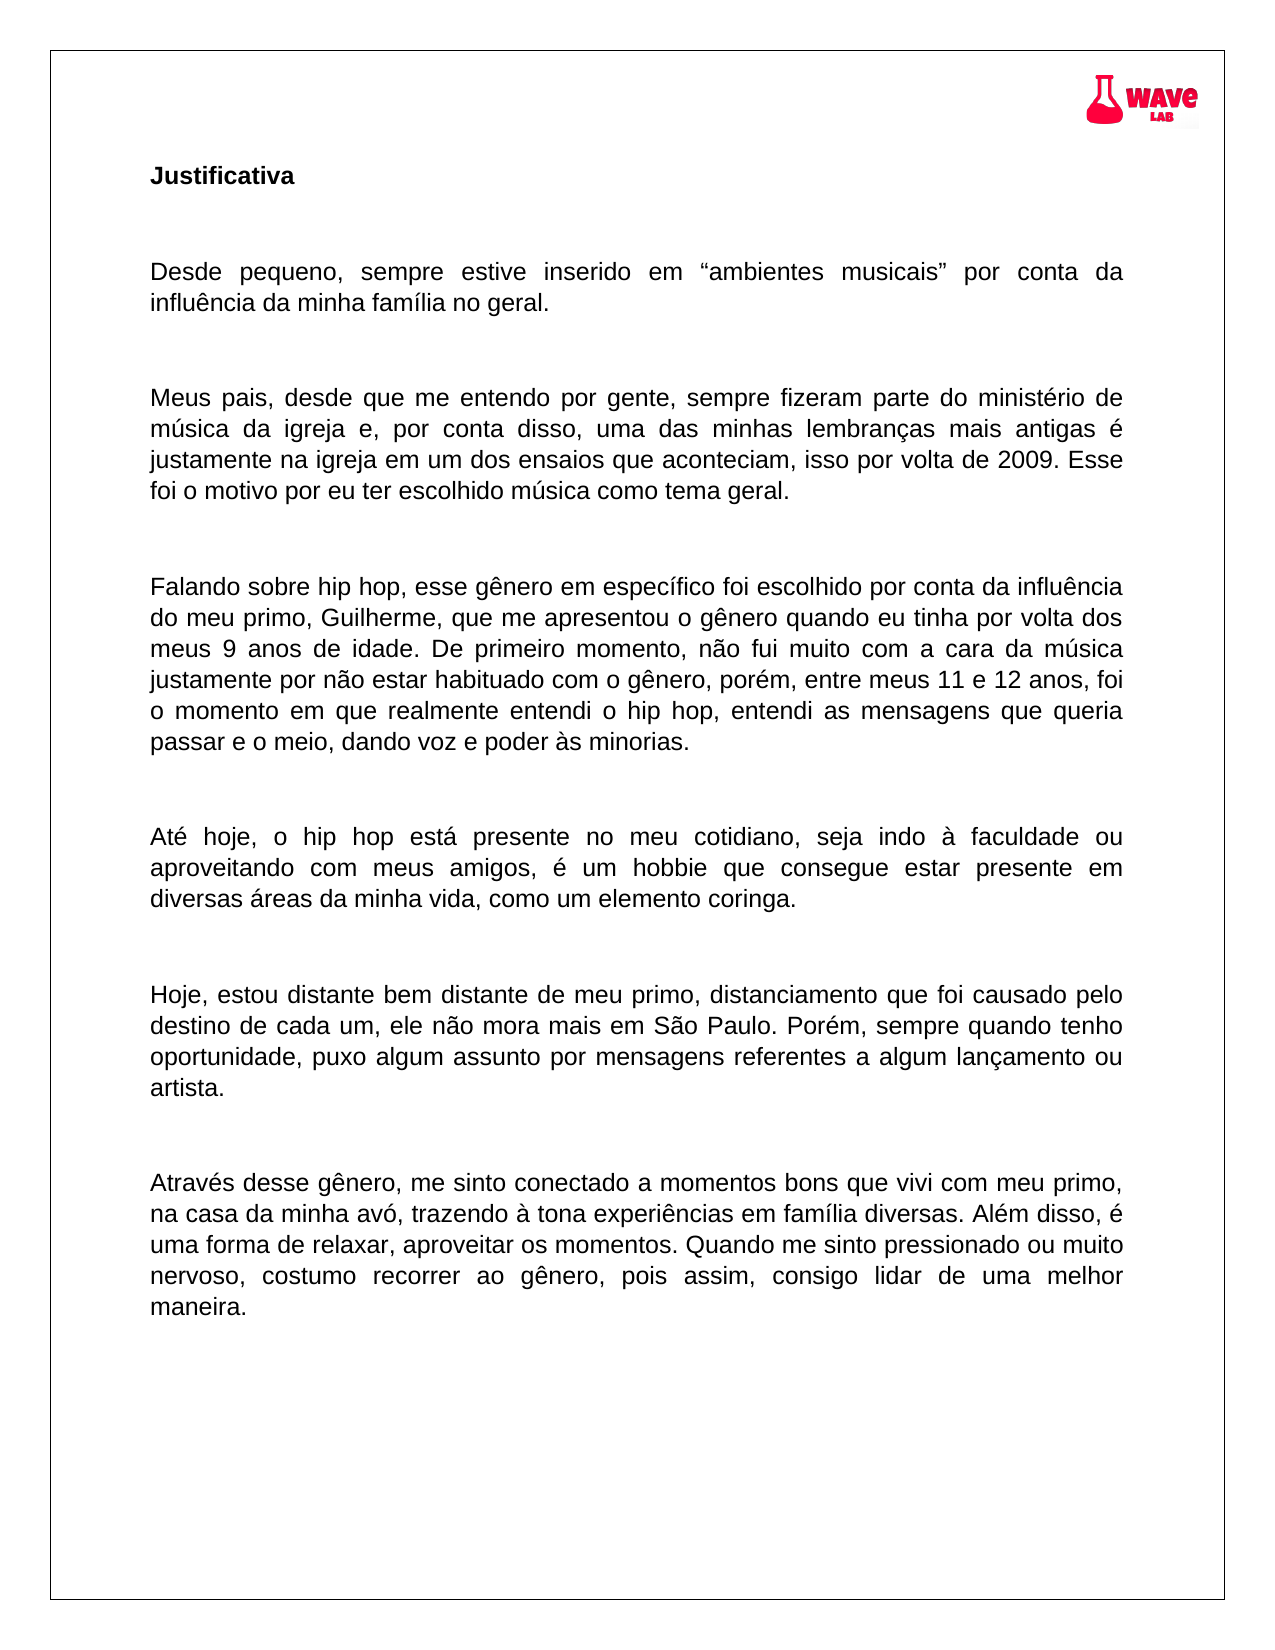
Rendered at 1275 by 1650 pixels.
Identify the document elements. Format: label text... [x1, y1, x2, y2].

text Hoje, estou distante bem distante de meu primo, distanciamento que foi causado pelo destino de cada um, ele não mora mais em São Paulo. Porém, sempre quando tenho oportunidade, puxo algum assunto por mensagens referentes a algum lançamento ou artista. [150, 979, 1125, 1101]
text Desde pequeno, sempre estive inserido em “ambientes musicais” por conta da influência da minha família no geral. [150, 256, 1125, 316]
text Justificativa [150, 161, 1125, 190]
text Através desse gênero, me sinto conectado a momentos bons que vivi com meu primo, na casa da minha avó, trazendo à tona experiências em família diversas. Além disso, é uma forma de relaxar, aproveitar os momentos. Quando me sinto pressionado ou muito nervoso, costumo recorrer ao gênero, pois assim, consigo lidar de uma melhor maneira. [150, 1168, 1125, 1321]
picture [1086, 75, 1199, 129]
text Meus pais, desde que me entendo por gente, sempre fizeram parte do ministério de música da igreja e, por conta disso, uma das minhas lembranças mais antigas é justamente na igreja em um dos ensaios que aconteciam, isso por volta de 2009. Esse foi o motivo por eu ter escolhido música como tema geral. [150, 383, 1125, 505]
text Até hoje, o hip hop está presente no meu cotidiano, seja indo à faculdade ou aproveitando com meus amigos, é um hobbie que consegue estar presente em diversas áreas da minha vida, como um elemento coringa. [150, 822, 1125, 913]
text Falando sobre hip hop, esse gênero em específico foi escolhido por conta da influência do meu primo, Guilherme, que me apresentou o gênero quando eu tinha por volta dos meus 9 anos de idade. De primeiro momento, não fui muito com a cara da música justamente por não estar habituado com o gênero, porém, entre meus 11 e 12 anos, foi o momento em que realmente entendi o hip hop, entendi as mensagens que queria passar e o meio, dando voz e poder às minorias. [150, 571, 1125, 755]
